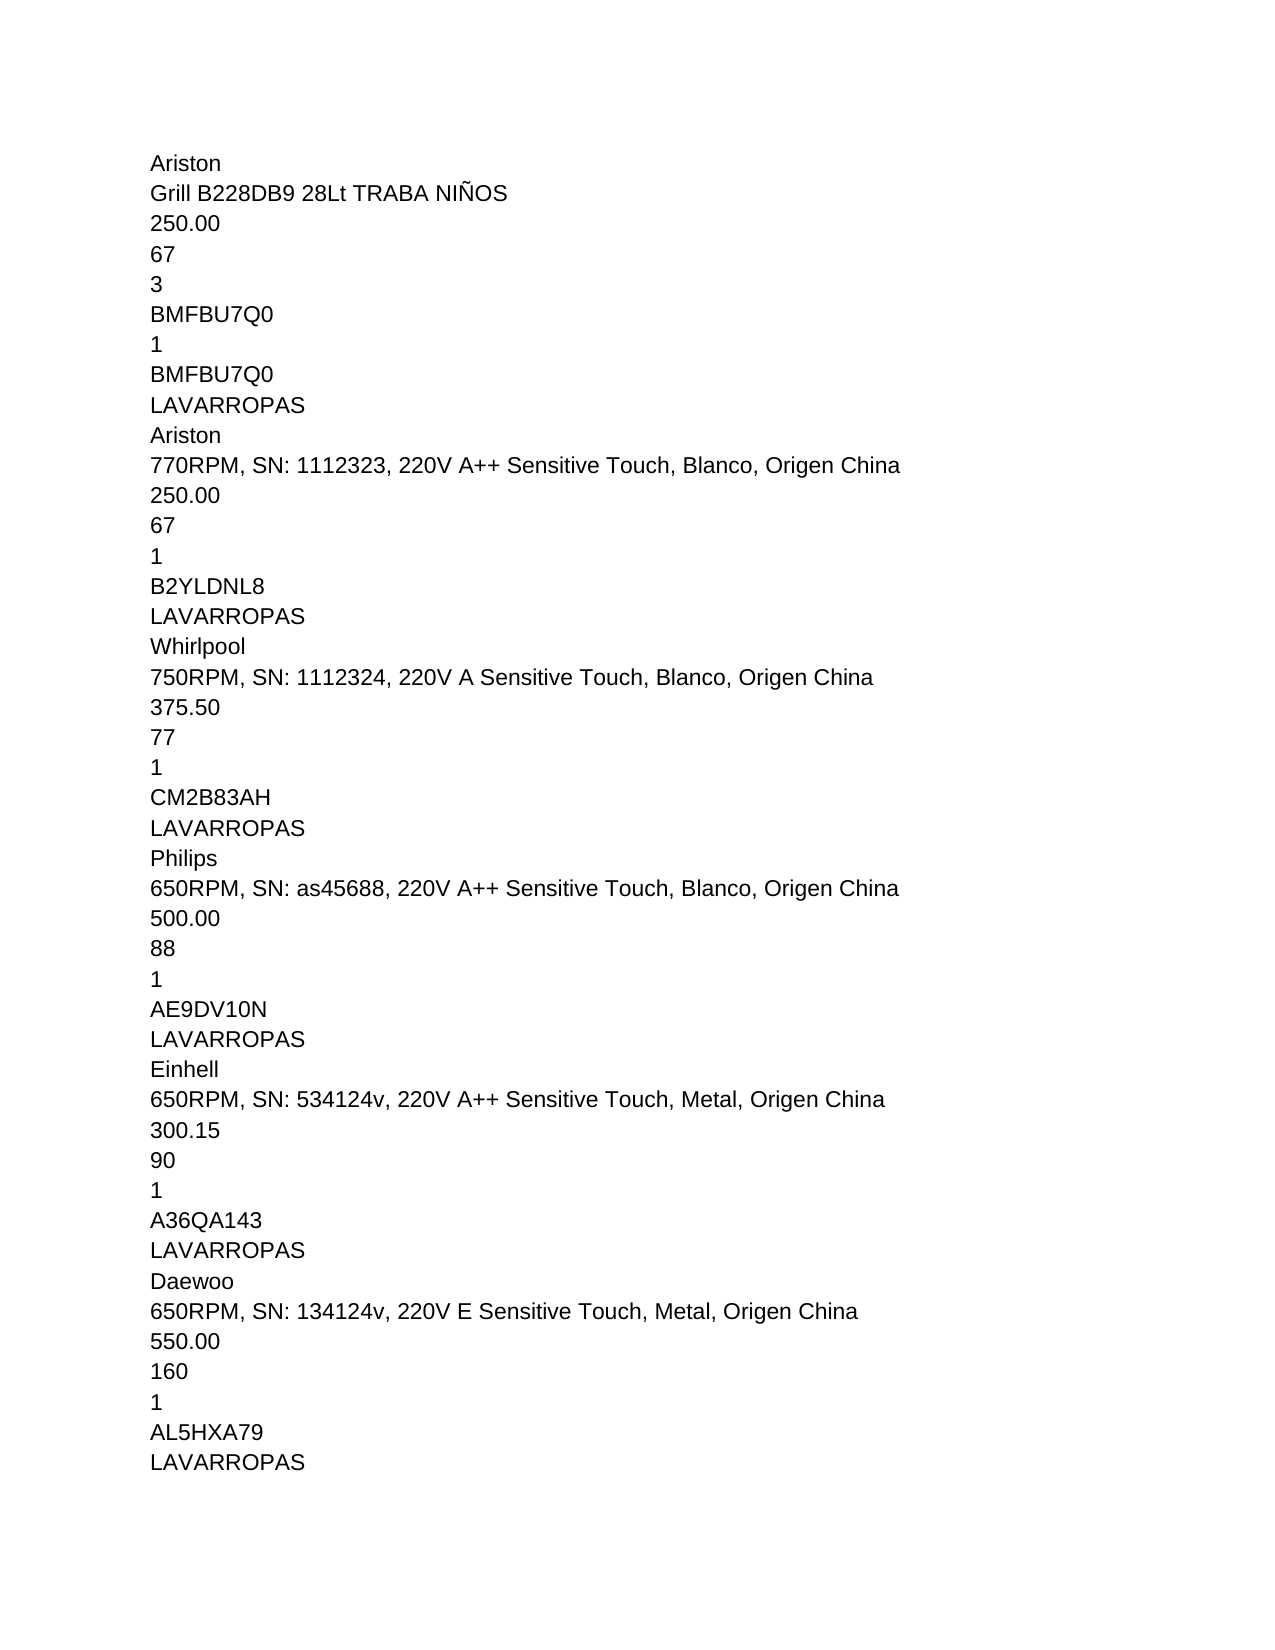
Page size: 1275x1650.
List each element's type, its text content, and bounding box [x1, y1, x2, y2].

text 1 [150, 1177, 1125, 1203]
text 650RPM, SN: 534124v, 220V A++ Sensitive Touch, Metal, Origen China [150, 1086, 1125, 1113]
text 650RPM, SN: 134124v, 220V E Sensitive Touch, Metal, Origen China [150, 1298, 1125, 1324]
text 67 [150, 512, 1125, 539]
text LAVARROPAS [150, 392, 1125, 418]
text 3 [150, 271, 1125, 297]
text 770RPM, SN: 1112323, 220V A++ Sensitive Touch, Blanco, Origen China [150, 452, 1125, 478]
text CM2B83AH [150, 784, 1125, 811]
text LAVARROPAS [150, 1026, 1125, 1052]
text 375.50 [150, 694, 1125, 720]
text Einhell [150, 1056, 1125, 1083]
text 1 [150, 1388, 1125, 1415]
text 1 [150, 754, 1125, 781]
text 650RPM, SN: as45688, 220V A++ Sensitive Touch, Blanco, Origen China [150, 875, 1125, 901]
text B2YLDNL8 [150, 573, 1125, 599]
text Philips [150, 845, 1125, 871]
text Ariston [150, 150, 1125, 176]
text 77 [150, 724, 1125, 750]
text 88 [150, 935, 1125, 962]
text AE9DV10N [150, 996, 1125, 1022]
text LAVARROPAS [150, 1449, 1125, 1475]
text Daewoo [150, 1268, 1125, 1294]
text Whirlpool [150, 633, 1125, 660]
text LAVARROPAS [150, 1237, 1125, 1264]
text Ariston [150, 422, 1125, 448]
text 550.00 [150, 1328, 1125, 1354]
text 1 [150, 966, 1125, 992]
text 300.15 [150, 1117, 1125, 1143]
text 1 [150, 331, 1125, 358]
text 250.00 [150, 482, 1125, 509]
text LAVARROPAS [150, 603, 1125, 629]
text AL5HXA79 [150, 1419, 1125, 1445]
text 500.00 [150, 905, 1125, 932]
text BMFBU7Q0 [150, 301, 1125, 327]
text 250.00 [150, 210, 1125, 237]
text Grill B228DB9 28Lt TRABA NIÑOS [150, 180, 1125, 207]
text BMFBU7Q0 [150, 361, 1125, 388]
text 90 [150, 1147, 1125, 1173]
text A36QA143 [150, 1207, 1125, 1234]
text LAVARROPAS [150, 814, 1125, 841]
text 750RPM, SN: 1112324, 220V A Sensitive Touch, Blanco, Origen China [150, 663, 1125, 690]
text 160 [150, 1358, 1125, 1385]
text 67 [150, 241, 1125, 267]
text 1 [150, 543, 1125, 569]
